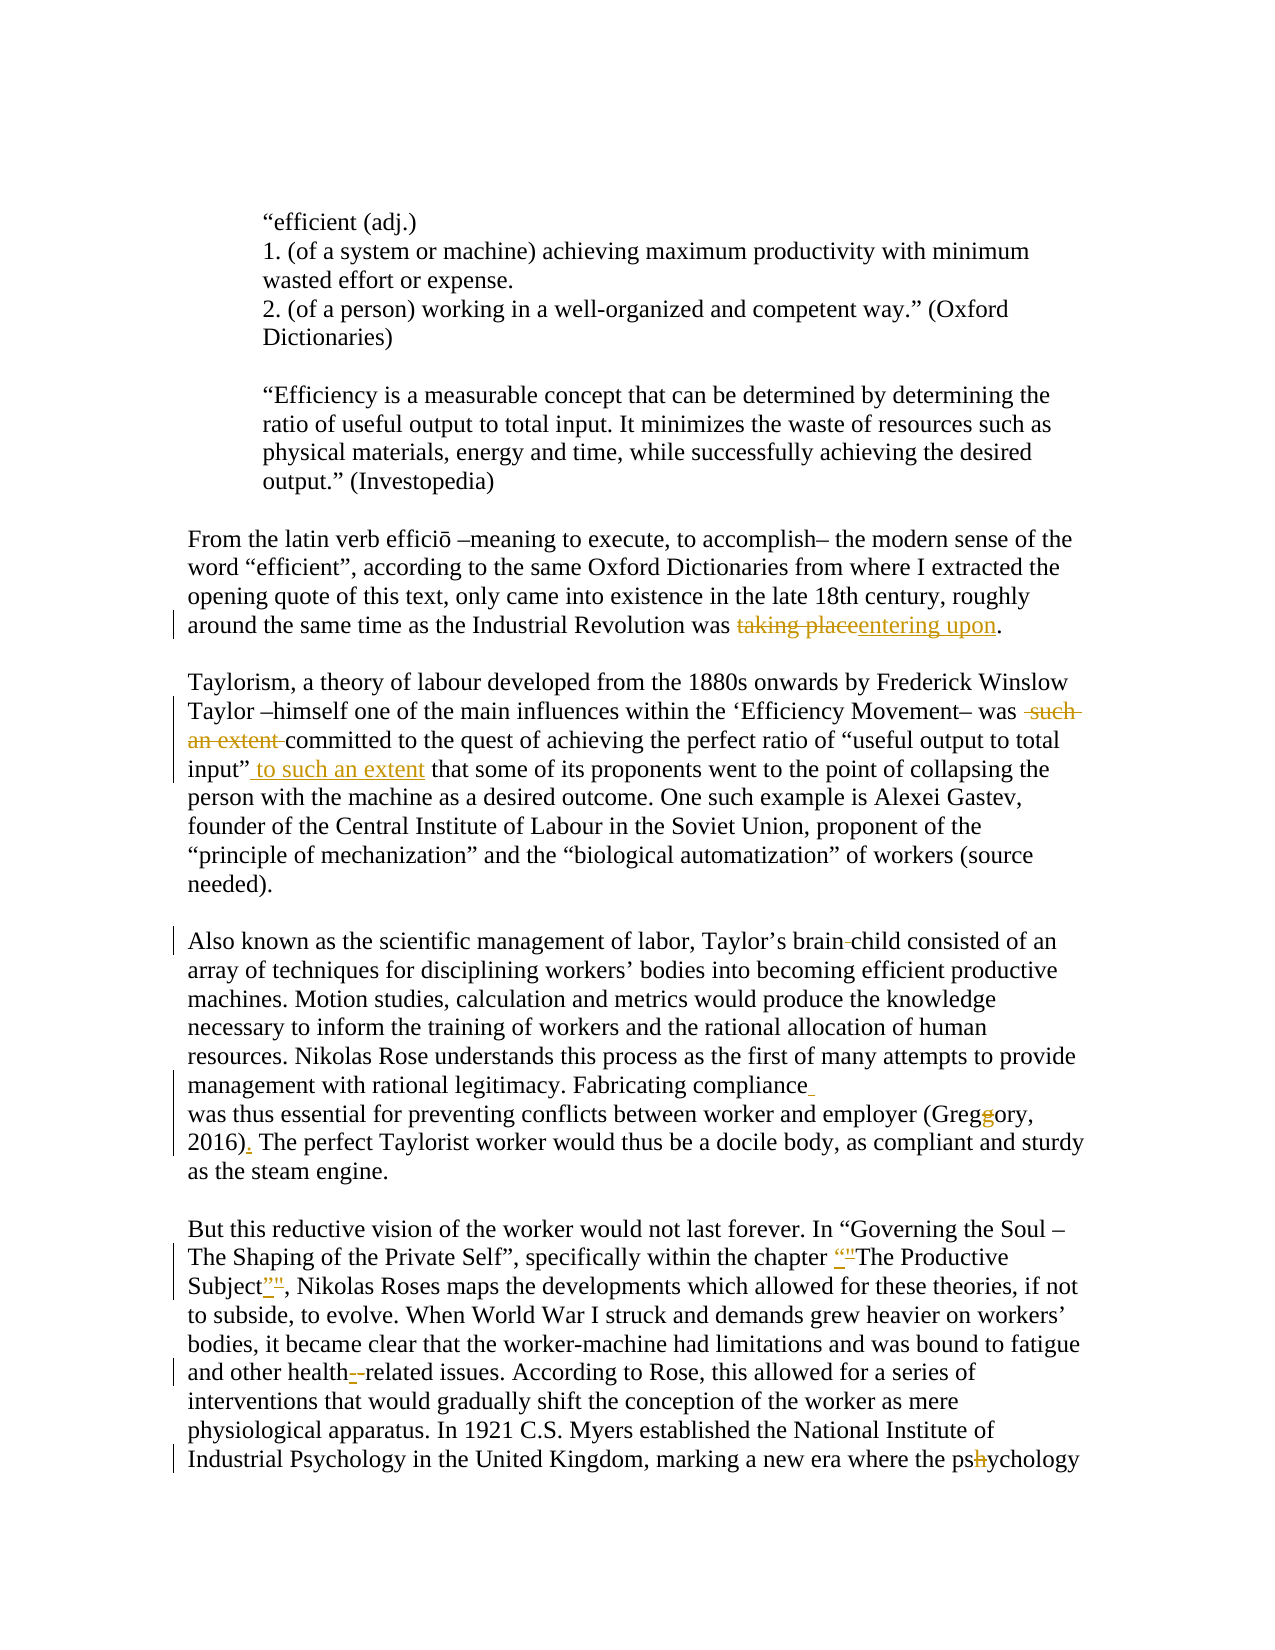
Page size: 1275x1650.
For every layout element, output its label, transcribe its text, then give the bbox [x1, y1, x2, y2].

text From the latin verb efficiō –meaning to execute, to accomplish– the modern sense of the word “efficient”, according to the same Oxford Dictionaries from where I extracted the opening quote of this text, only came into existence in the late 18th century, roughly around the same time as the Industrial Revolution was . [187, 524, 1087, 639]
text 2. (of a person) working in a well-organized and competent way.” (Oxford Dictionaries) [262, 294, 1087, 351]
text “Efficiency is a measurable concept that can be determined by determining the ratio of useful output to total input. It minimizes the waste of resources such as physical materials, energy and time, while successfully achieving the desired output.” (Investopedia) [262, 380, 1087, 495]
text 1. (of a system or machine) achieving maximum productivity with minimum wasted effort or expense. [262, 236, 1087, 294]
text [187, 1444, 1087, 1472]
text But this reductive vision of the worker would not last forever. In “Governing the Soul – The Shaping of the Private Self”, specifically within the chapter The Productive Subject, Nikolas Roses maps the developments which allowed for these theories, if not to subside, to evolve. When World War I struck and demands grew heavier on workers’ bodies, it became clear that the worker-machine had limitations and was bound to fatigue and other healthrelated issues. According to Rose, this allowed for a series of interventions that would gradually shift the conception of the worker as mere physiological apparatus. In 1921 C.S. Myers established the National Institute of [187, 1214, 1087, 1444]
text was thus essential for preventing conflicts between worker and employer (Gregory, 2016) The perfect Taylorist worker would thus be a docile body, as compliant and sturdy as the steam engine. [187, 1099, 1087, 1185]
text “efficient (adj.) [262, 207, 1087, 236]
text Taylorism, a theory of labour developed from the 1880s onwards by Frederick Winslow Taylor –himself one of the main influences within the ‘Efficiency Movement– was committed to the quest of achieving the perfect ratio of “useful output to total input” that some of its proponents went to the point of collapsing the person with the machine as a desired outcome. One such example is Alexei Gastev, founder of the Central Institute of Labour in the Soviet Union, proponent of the “principle of mechanization” and the “biological automatization” of workers (source needed). [187, 667, 1087, 897]
text Also known as the scientific management of labor, Taylor’s brainchild consisted of an array of techniques for disciplining workers’ bodies into becoming efficient productive machines. Motion studies, calculation and metrics would produce the knowledge necessary to inform the training of workers and the rational allocation of human resources. Nikolas Rose understands this process as the first of many attempts to provide management with rational legitimacy. Fabricating compliance [187, 926, 1087, 1099]
